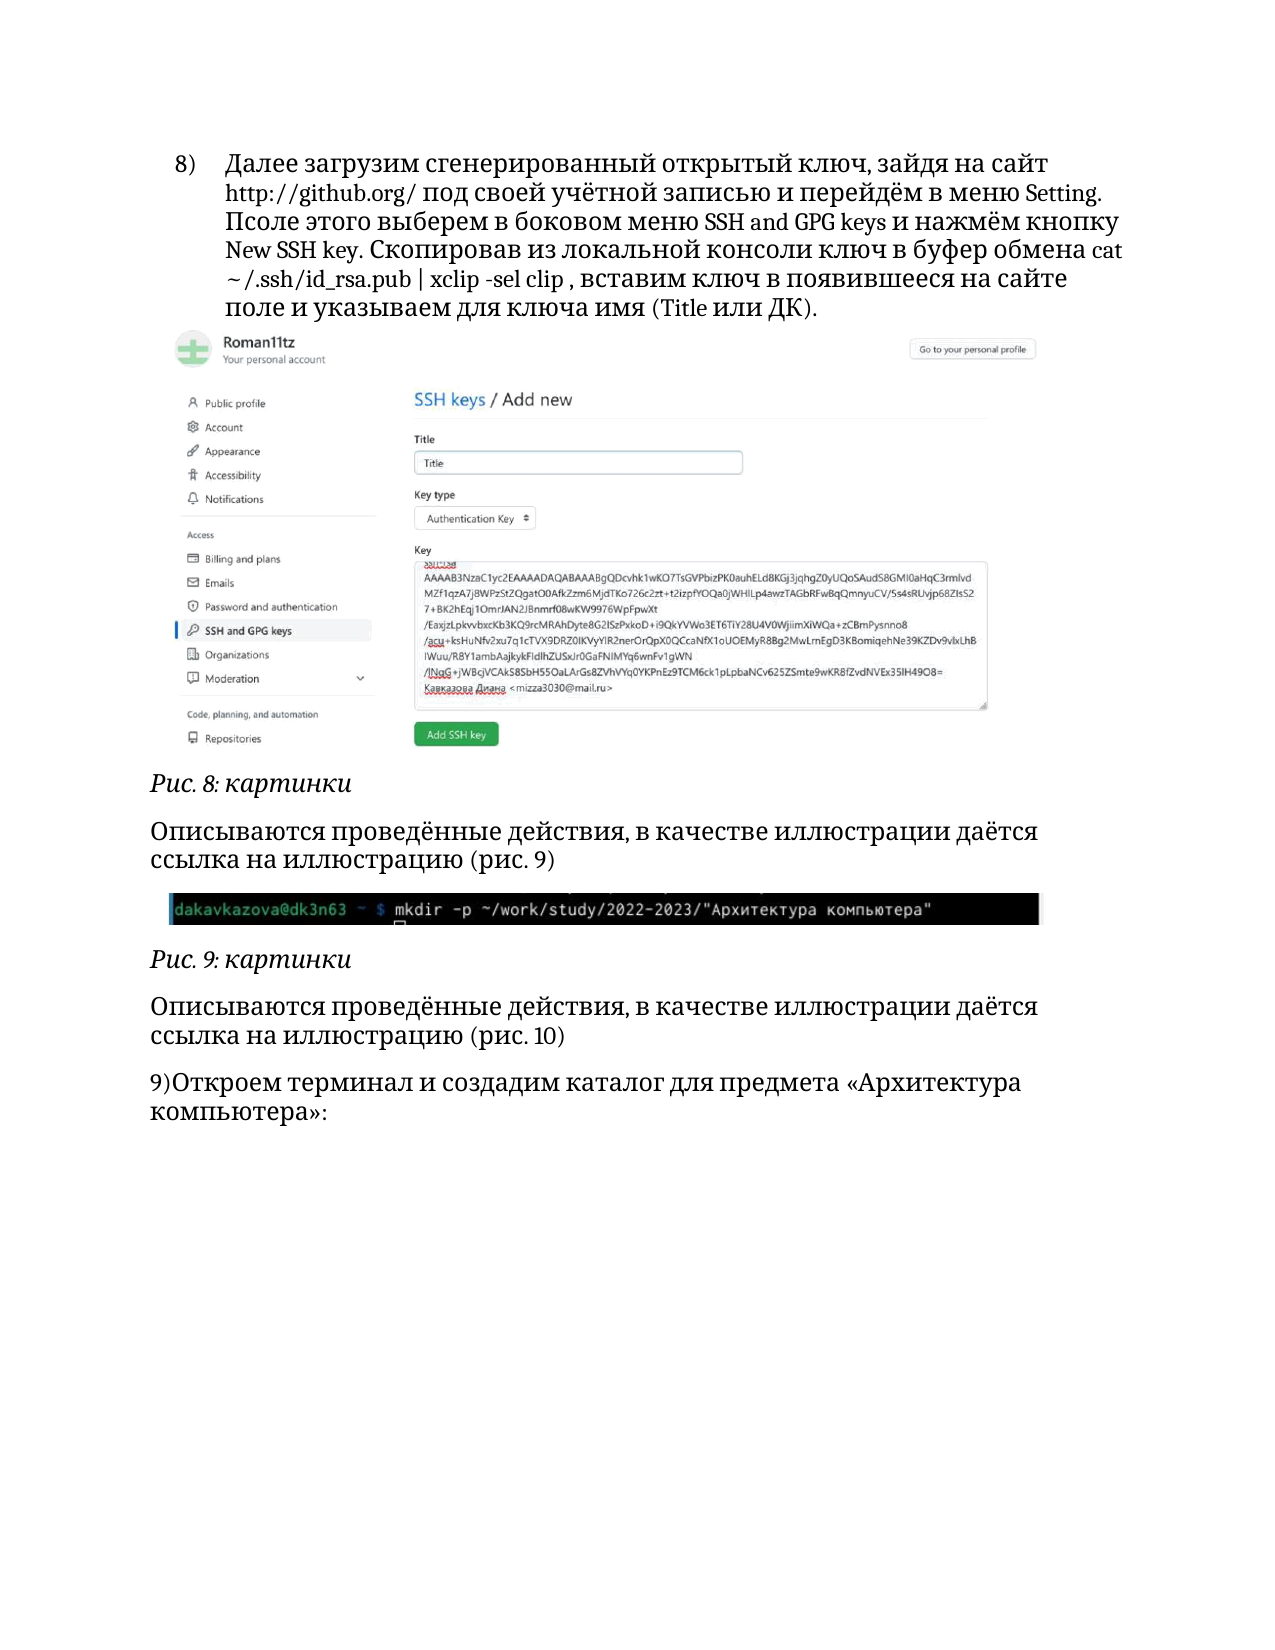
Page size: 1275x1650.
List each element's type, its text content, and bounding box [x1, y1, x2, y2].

list Далее загрузим сгенерированный открытый ключ, зайдя на сайт http://github.org/ под своей учётной записью и перейдём в меню Setting. Псоле этого выберем в боковом меню SSH and GPG keys и нажмём кнопку New SSH key. Скопировав из локальной консоли ключ в буфер обмена cat ~/.ssh/id_rsa.pub | xclip -sel clip , вставим ключ в появившееся на сайте поле и указываем для ключа имя (Title или ДК). [175, 150, 1125, 322]
text 9)Откроем терминал и создадим каталог для предмета «Архитектура компьютера»: [150, 1069, 1125, 1127]
text Описываются проведённые действия, в качестве иллюстрации даётся ссылка на иллюстрацию (рис. 10) [150, 993, 1125, 1051]
text Рис. 9: картинки [150, 946, 1125, 974]
picture [168, 326, 1044, 750]
text Описываются проведённые действия, в качестве иллюстрации даётся ссылка на иллюстрацию (рис. 9) [150, 818, 1125, 875]
picture [168, 893, 1044, 925]
text Рис. 8: картинки [150, 770, 1125, 799]
